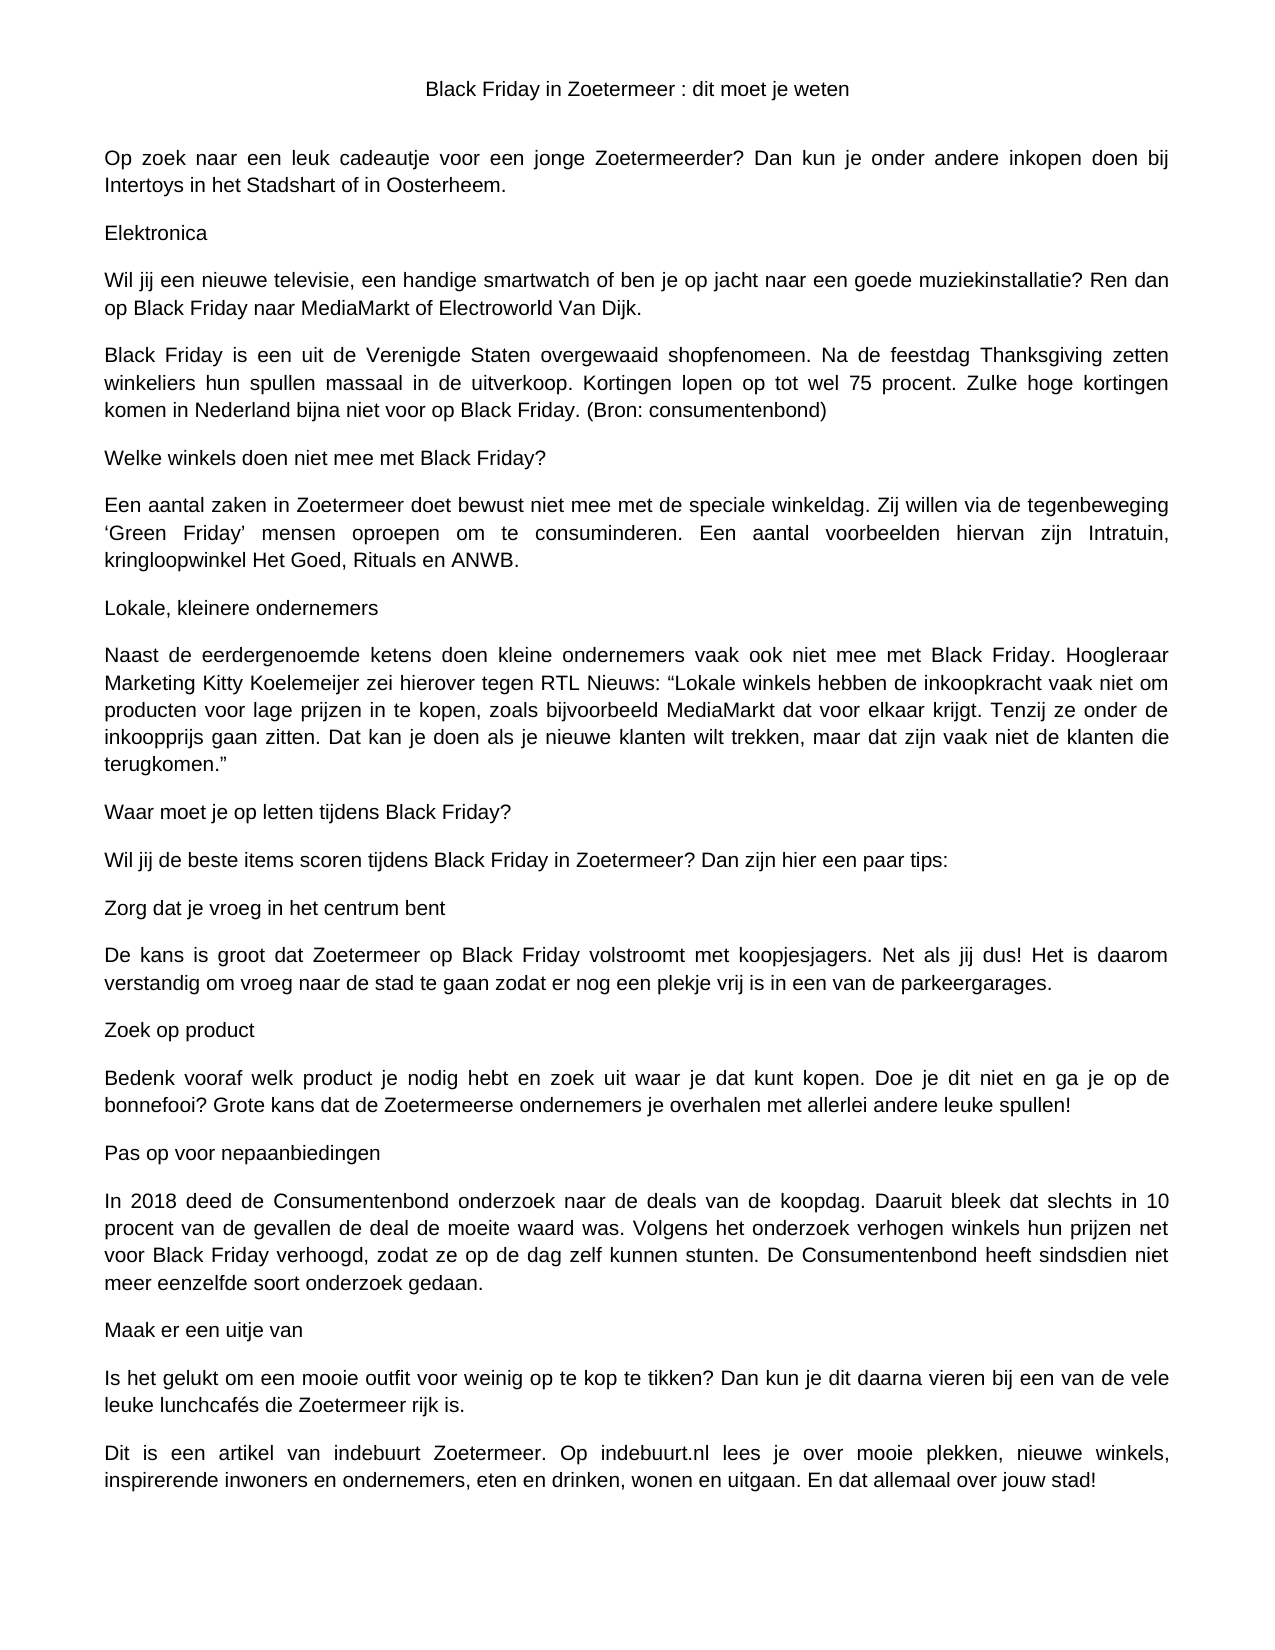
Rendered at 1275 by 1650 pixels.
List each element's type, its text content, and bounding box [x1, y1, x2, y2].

text Elektronica [104, 217, 1171, 244]
text Wil jij een nieuwe televisie, een handige smartwatch of ben je op jacht naar een goede muziekinstallatie? Ren dan op Black Friday naar MediaMarkt of Electroworld Van Dijk. [104, 265, 1171, 319]
text Zoek op product [104, 1015, 1171, 1042]
text Een aantal zaken in Zoetermeer doet bewust niet mee met de speciale winkeldag. Zij willen via de tegenbeweging ‘Green Friday’ mensen oproepen om te consuminderen. Een aantal voorbeelden hiervan zijn Intratuin, kringloopwinkel Het Goed, Rituals en ANWB. [104, 490, 1171, 571]
text Lokale, kleinere ondernemers [104, 592, 1171, 619]
text Maak er een uitje van [104, 1315, 1171, 1342]
text In 2018 deed de Consumentenbond onderzoek naar de deals van de koopdag. Daaruit bleek dat slechts in 10 procent van de gevallen de deal de moeite waard was. Volgens het onderzoek verhogen winkels hun prijzen net voor Black Friday verhoogd, zodat ze op de dag zelf kunnen stunten. De Consumentenbond heeft sindsdien niet meer eenzelfde soort onderzoek gedaan. [104, 1186, 1171, 1294]
text Welke winkels doen niet mee met Black Friday? [104, 442, 1171, 469]
text Op zoek naar een leuk cadeautje voor een jonge Zoetermeerder? Dan kun je onder andere inkopen doen bij Intertoys in het Stadshart of in Oosterheem. [104, 142, 1171, 196]
text Wil jij de beste items scoren tijdens Black Friday in Zoetermeer? Dan zijn hier een paar tips: [104, 844, 1171, 871]
text Waar moet je op letten tijdens Black Friday? [104, 796, 1171, 823]
text Naast de eerdergenoemde ketens doen kleine ondernemers vaak ook niet mee met Black Friday. Hoogleraar Marketing Kitty Koelemeijer zei hierover tegen RTL Nieuws: “Lokale winkels hebben de inkoopkracht vaak niet om producten voor lage prijzen in te kopen, zoals bijvoorbeeld MediaMarkt dat voor elkaar krijgt. Tenzij ze onder de inkoopprijs gaan zitten. Dat kan je doen als je nieuwe klanten wilt trekken, maar dat zijn vaak niet de klanten die terugkomen.” [104, 640, 1171, 776]
text Black Friday is een uit de Verenigde Staten overgewaaid shopfenomeen. Na de feestdag Thanksgiving zetten winkeliers hun spullen massaal in de uitverkoop. Kortingen lopen op tot wel 75 procent. Zulke hoge kortingen komen in Nederland bijna niet voor op Black Friday. (Bron: consumentenbond) [104, 340, 1171, 421]
text Dit is een artikel van indebuurt Zoetermeer. Op indebuurt.nl lees je over mooie plekken, nieuwe winkels, inspirerende inwoners en ondernemers, eten en drinken, wonen en uitgaan. En dat allemaal over jouw stad! [104, 1438, 1171, 1492]
text Zorg dat je vroeg in het centrum bent [104, 892, 1171, 919]
text De kans is groot dat Zoetermeer op Black Friday volstroomt met koopjesjagers. Net als jij dus! Het is daarom verstandig om vroeg naar de stad te gaan zodat er nog een plekje vrij is in een van de parkeergarages. [104, 940, 1171, 994]
text Is het gelukt om een mooie outfit voor weinig op te kop te tikken? Dan kun je dit daarna vieren bij een van de vele leuke lunchcafés die Zoetermeer rijk is. [104, 1363, 1171, 1417]
text Pas op voor nepaanbiedingen [104, 1138, 1171, 1165]
text Bedenk vooraf welk product je nodig hebt en zoek uit waar je dat kunt kopen. Doe je dit niet en ga je op de bonnefooi? Grote kans dat de Zoetermeerse ondernemers je overhalen met allerlei andere leuke spullen! [104, 1063, 1171, 1117]
